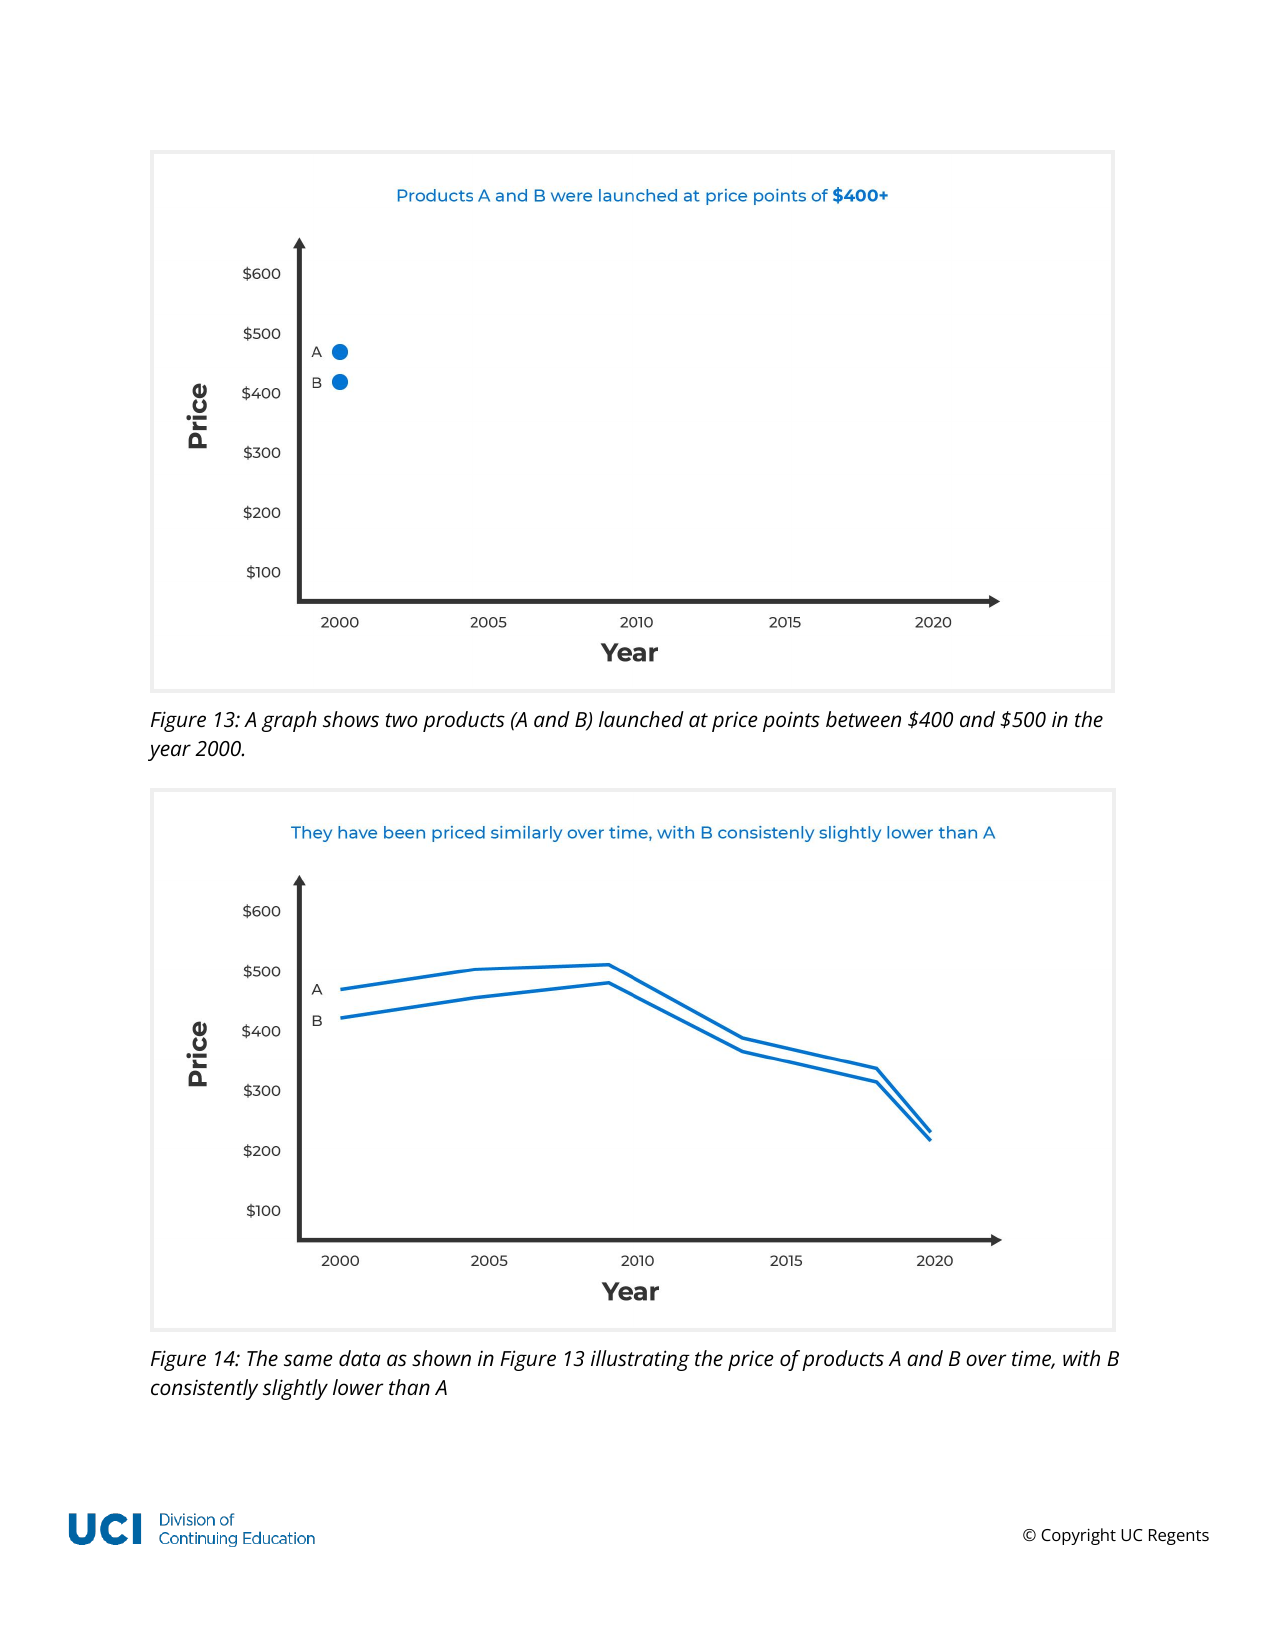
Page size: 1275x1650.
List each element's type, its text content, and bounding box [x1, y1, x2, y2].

picture [68, 1512, 317, 1547]
picture [154, 792, 1112, 1328]
text Figure 14: The same data as shown in Figure 13 illustrating the price of products A and B over time, with B consistently slightly lower than A [150, 1344, 1125, 1401]
picture [154, 154, 1111, 689]
text Figure 13: A graph shows two products (A and B) launched at price points between $400 and $500 in the year 2000. [150, 706, 1125, 762]
